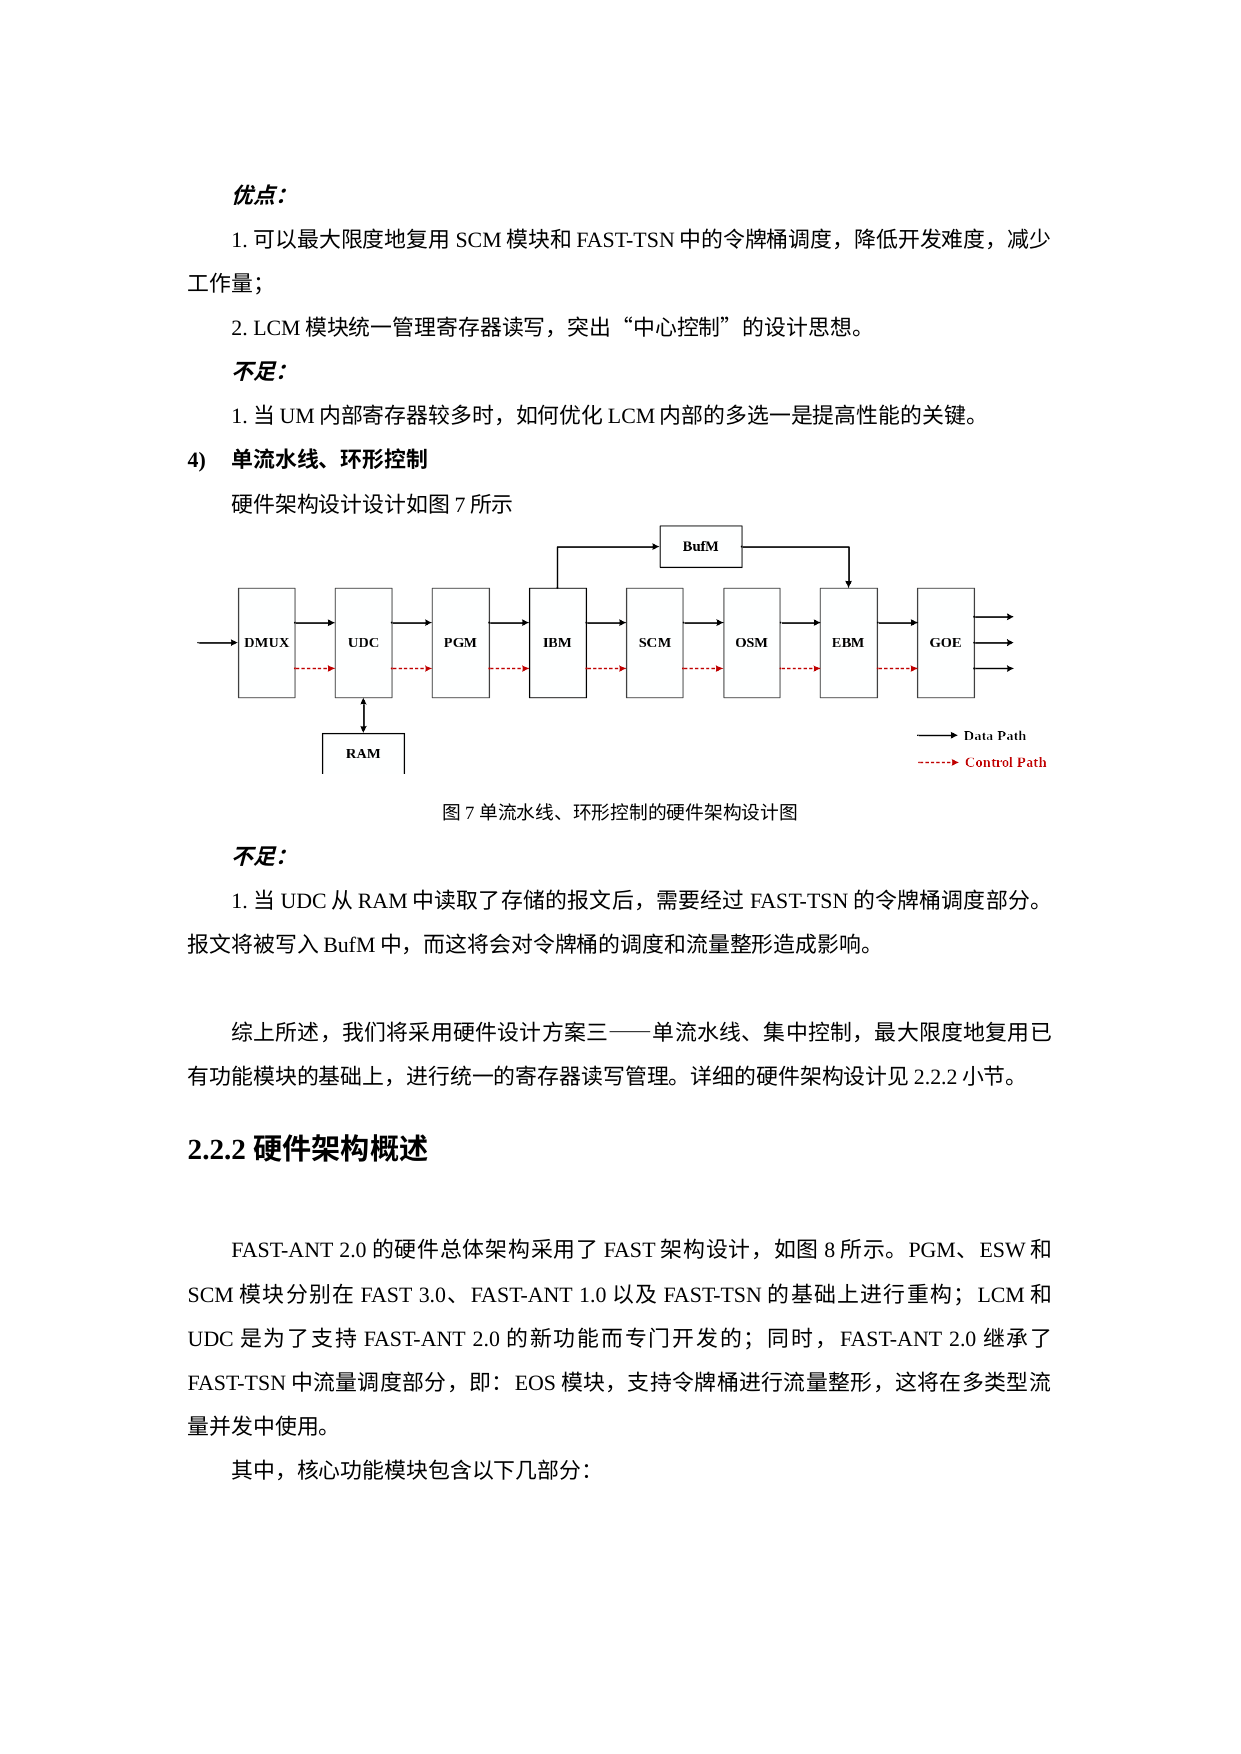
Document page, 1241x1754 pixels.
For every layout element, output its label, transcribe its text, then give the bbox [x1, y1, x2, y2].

text 硬件架构设计设计如图7所示 [187, 480, 1053, 524]
text 其中，核心功能模块包含以下几部分： [187, 1447, 1053, 1491]
text 图7 单流水线、环形控制的硬件架构设计图 [187, 789, 1053, 833]
text 1. 可以最大限度地复用SCM模块和FAST-TSN中的令牌桶调度，降低开发难度，减少工作量； [187, 216, 1053, 304]
text 2. LCM模块统一管理寄存器读写，突出“中心控制”的设计思想。 [187, 304, 1053, 348]
text 综上所述，我们将采用硬件设计方案三——单流水线、集中控制，最大限度地复用已有功能模块的基础上，进行统一的寄存器读写管理。详细的硬件架构设计见2.2.2小节。 [187, 1009, 1053, 1097]
text 1. 当UM内部寄存器较多时，如何优化LCM内部的多选一是提高性能的关键。 [187, 392, 1053, 436]
text 优点： [187, 172, 1053, 216]
text 不足： [187, 348, 1053, 392]
text 1. 当UDC从RAM中读取了存储的报文后，需要经过FAST-TSN的令牌桶调度部分。报文将被写入BufM中，而这将会对令牌桶的调度和流量整形造成影响。 [187, 877, 1053, 965]
list 单流水线、环形控制 [187, 436, 1053, 480]
text FAST-ANT 2.0的硬件总体架构采用了FAST架构设计，如图8所示。PGM、ESW和SCM模块分别在FAST 3.0、FAST-ANT 1.0以及FAST-TSN的基础上进行重构；LCM和UDC是为了支持FAST-ANT 2.0的新功能而专门开发的；同时，FAST-ANT 2.0继承了FAST-TSN中流量调度部分，即：EOS模块，支持令牌桶进行流量整形，这将在多类型流量并发中使用。 [187, 1226, 1053, 1447]
text 不足： [187, 833, 1053, 877]
subtitle 2.2.2 硬件架构概述 [187, 1124, 1053, 1168]
